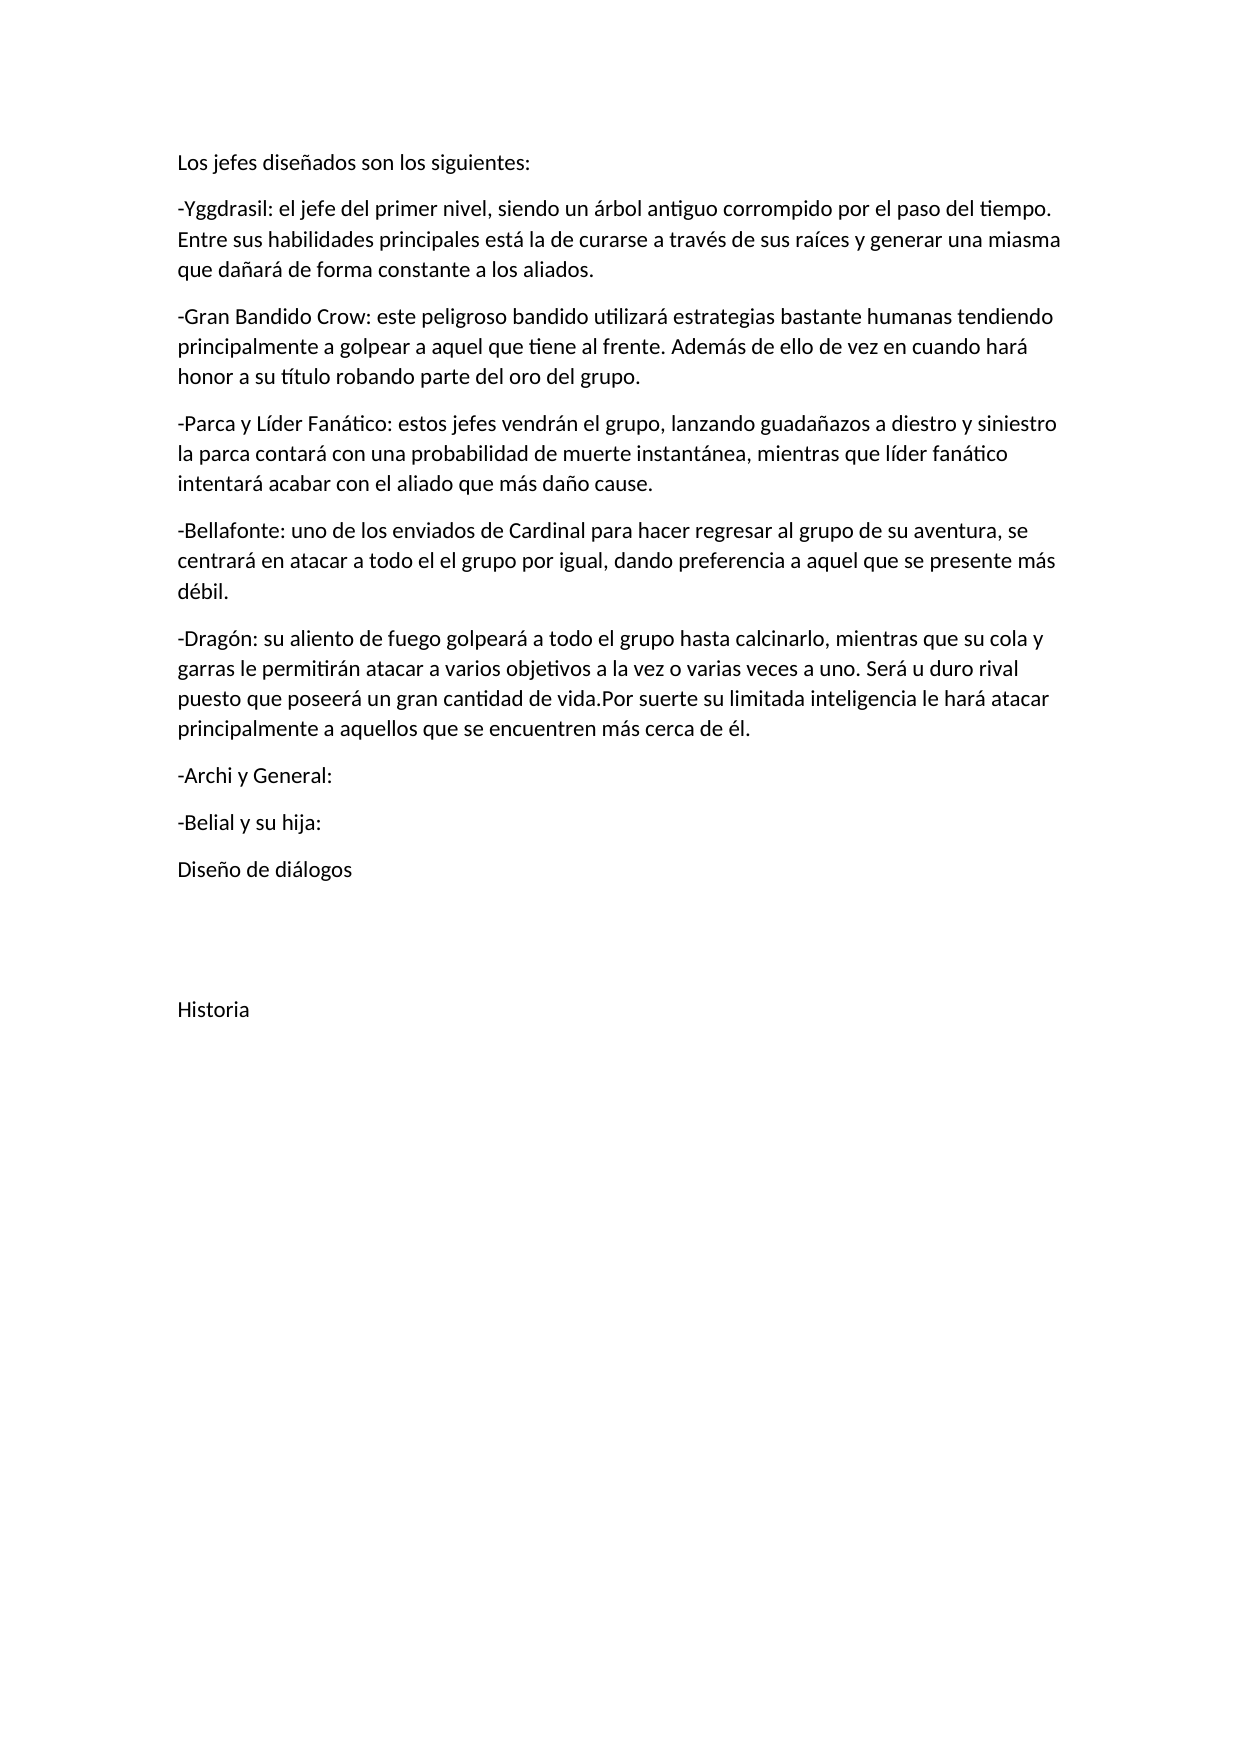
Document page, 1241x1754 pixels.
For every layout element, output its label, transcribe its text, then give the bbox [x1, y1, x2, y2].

text Los jefes diseñados son los siguientes: [177, 148, 1063, 176]
text -Gran Bandido Crow: este peligroso bandido utilizará estrategias bastante humanas tendiendo principalmente a golpear a aquel que tiene al frente. Además de ello de vez en cuando hará honor a su título robando parte del oro del grupo. [177, 302, 1063, 390]
text -Bellafonte: uno de los enviados de Cardinal para hacer regresar al grupo de su aventura, se centrará en atacar a todo el el grupo por igual, dando preferencia a aquel que se presente más débil. [177, 516, 1063, 605]
text Diseño de diálogos [177, 855, 1063, 883]
text -Belial y su hija: [177, 808, 1063, 836]
text -Archi y General: [177, 761, 1063, 789]
text Historia [177, 996, 1063, 1023]
text -Yggdrasil: el jefe del primer nivel, siendo un árbol antiguo corrompido por el paso del tiempo. Entre sus habilidades principales está la de curarse a través de sus raíces y generar una miasma que dañará de forma constante a los aliados. [177, 194, 1063, 283]
text -Dragón: su aliento de fuego golpeará a todo el grupo hasta calcinarlo, mientras que su cola y garras le permitirán atacar a varios objetivos a la vez o varias veces a uno. Será u duro rival puesto que poseerá un gran cantidad de vida.Por suerte su limitada inteligencia le hará atacar principalmente a aquellos que se encuentren más cerca de él. [177, 624, 1063, 742]
text -Parca y Líder Fanático: estos jefes vendrán el grupo, lanzando guadañazos a diestro y siniestro la parca contará con una probabilidad de muerte instantánea, mientras que líder fanático intentará acabar con el aliado que más daño cause. [177, 409, 1063, 497]
